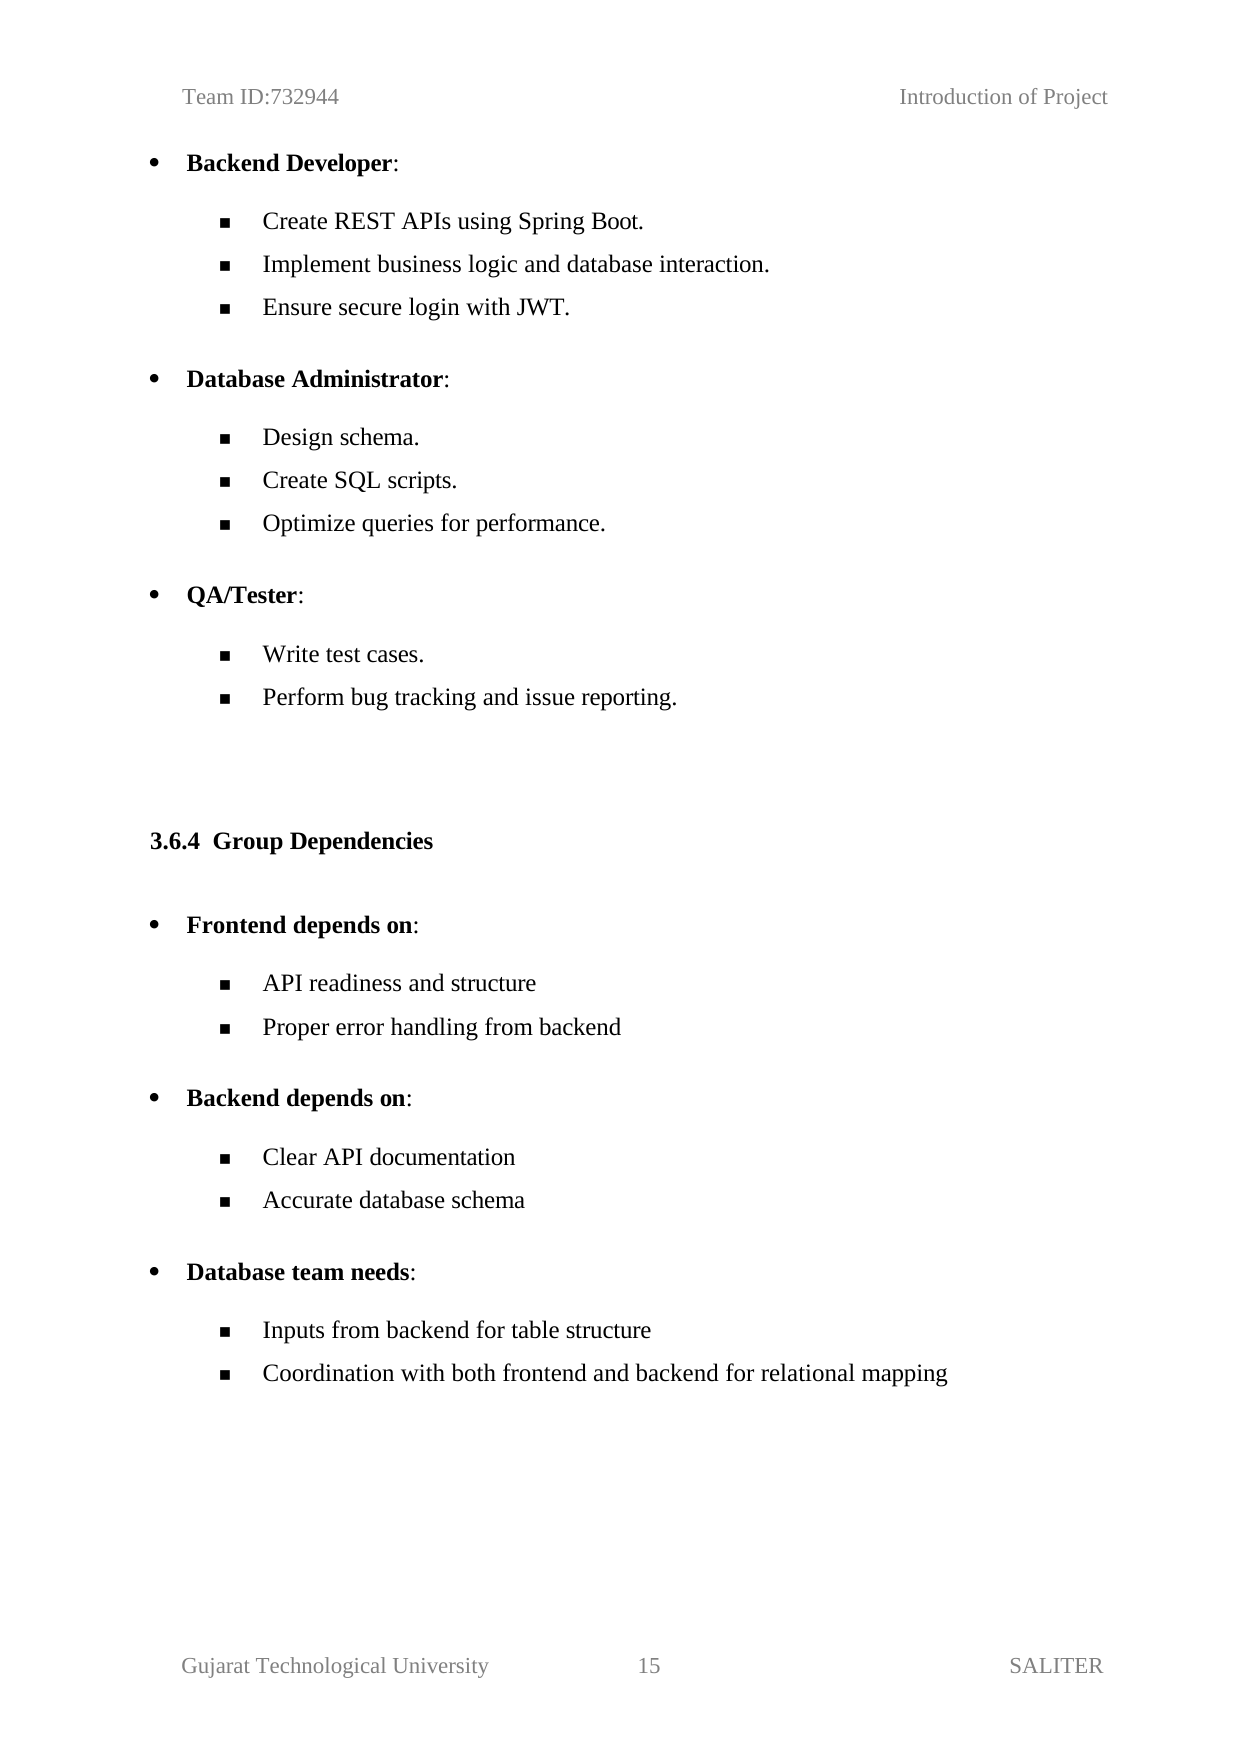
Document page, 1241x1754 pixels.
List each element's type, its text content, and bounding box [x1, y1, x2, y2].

list API readiness and structure [219, 968, 1166, 997]
list Frontend depends on: [150, 910, 1166, 939]
list Ensure secure login with JWT. [219, 292, 1166, 321]
list Clear API documentation [219, 1142, 1166, 1170]
list Proper error handling from backend [219, 1012, 1166, 1040]
list Design schema. [219, 422, 1166, 451]
list Coordination with both frontend and backend for relational mapping [219, 1358, 1166, 1387]
list Accurate database schema [219, 1185, 1166, 1213]
list Create REST APIs using Spring Boot. [219, 206, 1166, 234]
list Optimize queries for performance. [219, 508, 1166, 537]
subtitle Backend depends on: [150, 1083, 1166, 1112]
list Inputs from backend for table structure [219, 1315, 1166, 1343]
list Implement business logic and database interaction. [219, 249, 1166, 278]
subtitle Backend Developer: [150, 148, 1166, 176]
list Perform bug tracking and issue reporting. [219, 682, 1166, 710]
subtitle 3.6.4 Group Dependencies [150, 826, 1166, 855]
subtitle Database team needs: [150, 1257, 1166, 1286]
list Create SQL scripts. [219, 465, 1166, 494]
subtitle Database Administrator: [150, 364, 1166, 393]
subtitle QA/Tester: [150, 580, 1166, 609]
list Write test cases. [219, 639, 1166, 667]
